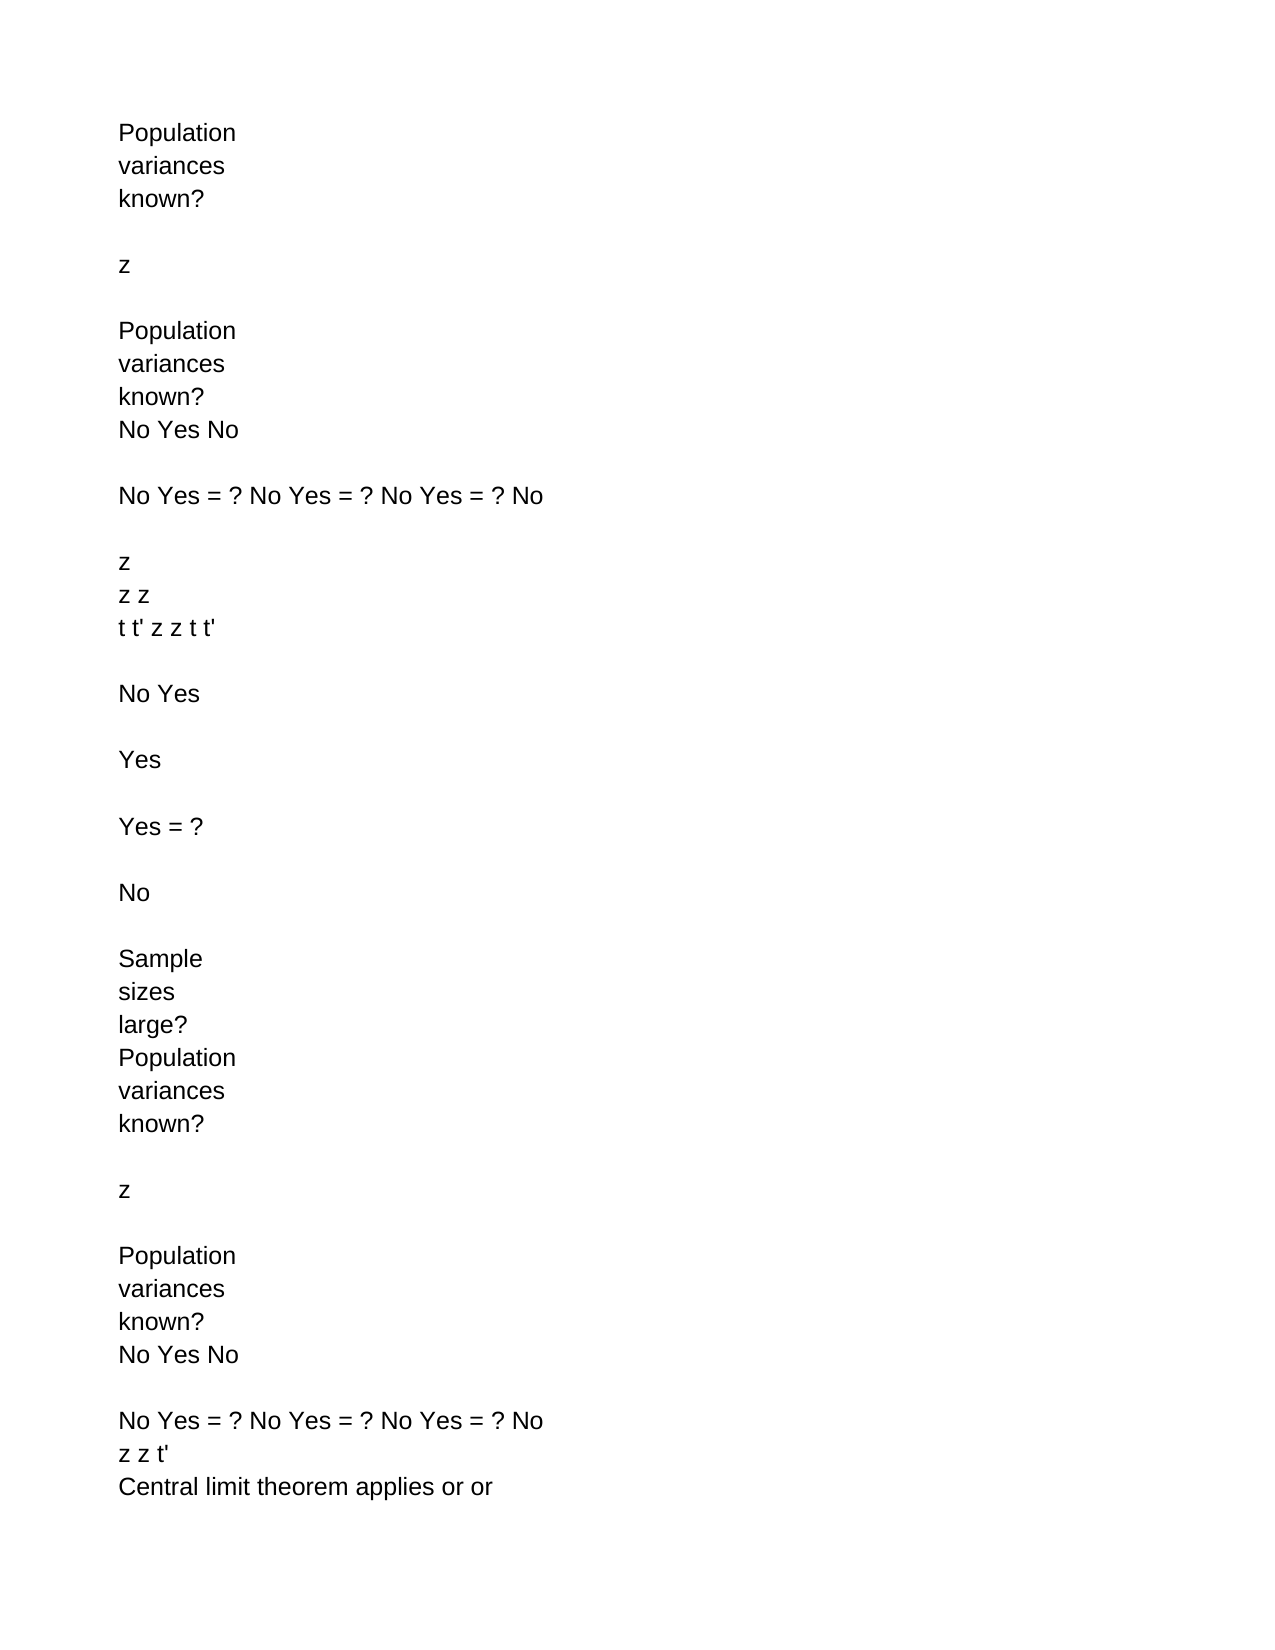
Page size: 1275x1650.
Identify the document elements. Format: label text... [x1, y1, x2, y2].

text Yes [118, 745, 1157, 774]
text variances [118, 1274, 1157, 1302]
text Sample [118, 943, 1157, 972]
text Population [118, 316, 1157, 345]
text No Yes No [118, 1340, 1157, 1368]
text Population [118, 1241, 1157, 1269]
text variances [118, 1076, 1157, 1104]
text large? [118, 1009, 1157, 1038]
text Central limit theorem applies or or [118, 1472, 1157, 1501]
text variances [118, 151, 1157, 180]
text z [118, 250, 1157, 279]
text known? [118, 1307, 1157, 1336]
text No [118, 877, 1157, 906]
text No Yes [118, 679, 1157, 708]
text No Yes No [118, 415, 1157, 444]
text known? [118, 1109, 1157, 1137]
text Yes = ? [118, 811, 1157, 840]
text No Yes = ? No Yes = ? No Yes = ? No [118, 1406, 1157, 1434]
text z z t' [118, 1439, 1157, 1468]
text sizes [118, 977, 1157, 1005]
text Population [118, 118, 1157, 147]
text variances [118, 349, 1157, 378]
text z [118, 1175, 1157, 1203]
text z z [118, 580, 1157, 609]
text z [118, 547, 1157, 576]
text No Yes = ? No Yes = ? No Yes = ? No [118, 481, 1157, 510]
text known? [118, 184, 1157, 213]
text t t' z z t t' [118, 613, 1157, 642]
text known? [118, 382, 1157, 411]
text Population [118, 1043, 1157, 1071]
